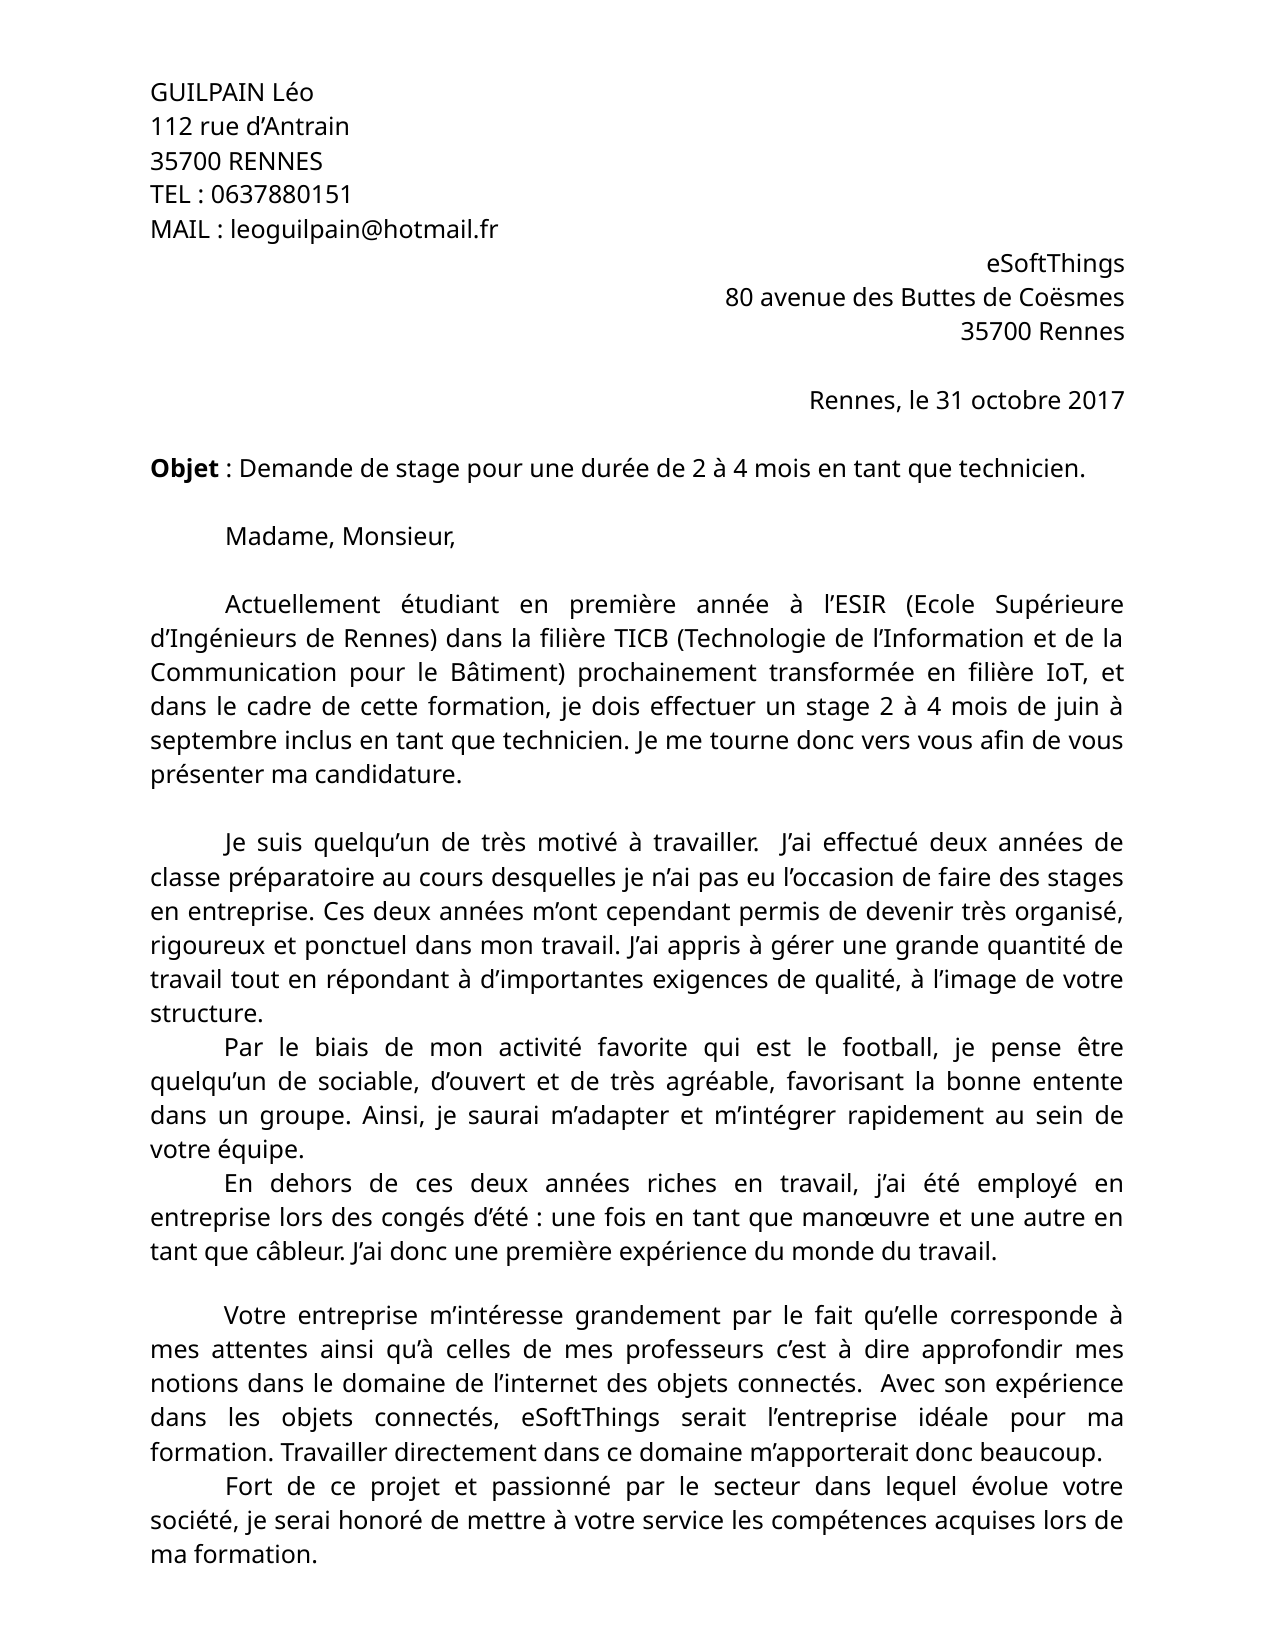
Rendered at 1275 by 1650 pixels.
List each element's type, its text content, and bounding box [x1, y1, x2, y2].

text TEL : 0637880151 [150, 177, 1125, 211]
text GUILPAIN Léo [150, 75, 1125, 109]
text Actuellement étudiant en première année à l’ESIR (Ecole Supérieure d’Ingénieurs de Rennes) dans la filière TICB (Technologie de l’Information et de la Communication pour le Bâtiment) prochainement transformée en filière IoT, et dans le cadre de cette formation, je dois effectuer un stage 2 à 4 mois de juin à septembre inclus en tant que technicien. Je me tourne donc vers vous afin de vous présenter ma candidature. [150, 587, 1125, 791]
text Madame, Monsieur, [150, 518, 1125, 553]
text 80 avenue des Buttes de Coësmes [150, 279, 1125, 313]
text Fort de ce projet et passionné par le secteur dans lequel évolue votre société, je serai honoré de mettre à votre service les compétences acquises lors de ma formation. [150, 1468, 1125, 1570]
text eSoftThings [150, 245, 1125, 279]
text Je suis quelqu’un de très motivé à travailler. J’ai effectué deux années de classe préparatoire au cours desquelles je n’ai pas eu l’occasion de faire des stages en entreprise. Ces deux années m’ont cependant permis de devenir très organisé, rigoureux et ponctuel dans mon travail. J’ai appris à gérer une grande quantité de travail tout en répondant à d’importantes exigences de qualité, à l’image de votre structure. [150, 825, 1125, 1029]
text Par le biais de mon activité favorite qui est le football, je pense être quelqu’un de sociable, d’ouvert et de très agréable, favorisant la bonne entente dans un groupe. Ainsi, je saurai m’adapter et m’intégrer rapidement au sein de votre équipe. [150, 1029, 1125, 1166]
text Votre entreprise m’intéresse grandement par le fait qu’elle corresponde à mes attentes ainsi qu’à celles de mes professeurs c’est à dire approfondir mes notions dans le domaine de l’internet des objets connectés. Avec son expérience dans les objets connectés, eSoftThings serait l’entreprise idéale pour ma formation. Travailler directement dans ce domaine m’apporterait donc beaucoup. [150, 1298, 1125, 1468]
text 112 rue d’Antrain [150, 109, 1125, 143]
text Rennes, le 31 octobre 2017 [150, 382, 1125, 416]
text Objet : Demande de stage pour une durée de 2 à 4 mois en tant que technicien. [150, 450, 1125, 484]
text MAIL : leoguilpain@hotmail.fr [150, 211, 1125, 245]
text 35700 Rennes [150, 313, 1125, 347]
text 35700 RENNES [150, 143, 1125, 177]
text En dehors de ces deux années riches en travail, j’ai été employé en entreprise lors des congés d’été : une fois en tant que manœuvre et une autre en tant que câbleur. J’ai donc une première expérience du monde du travail. [150, 1166, 1125, 1268]
